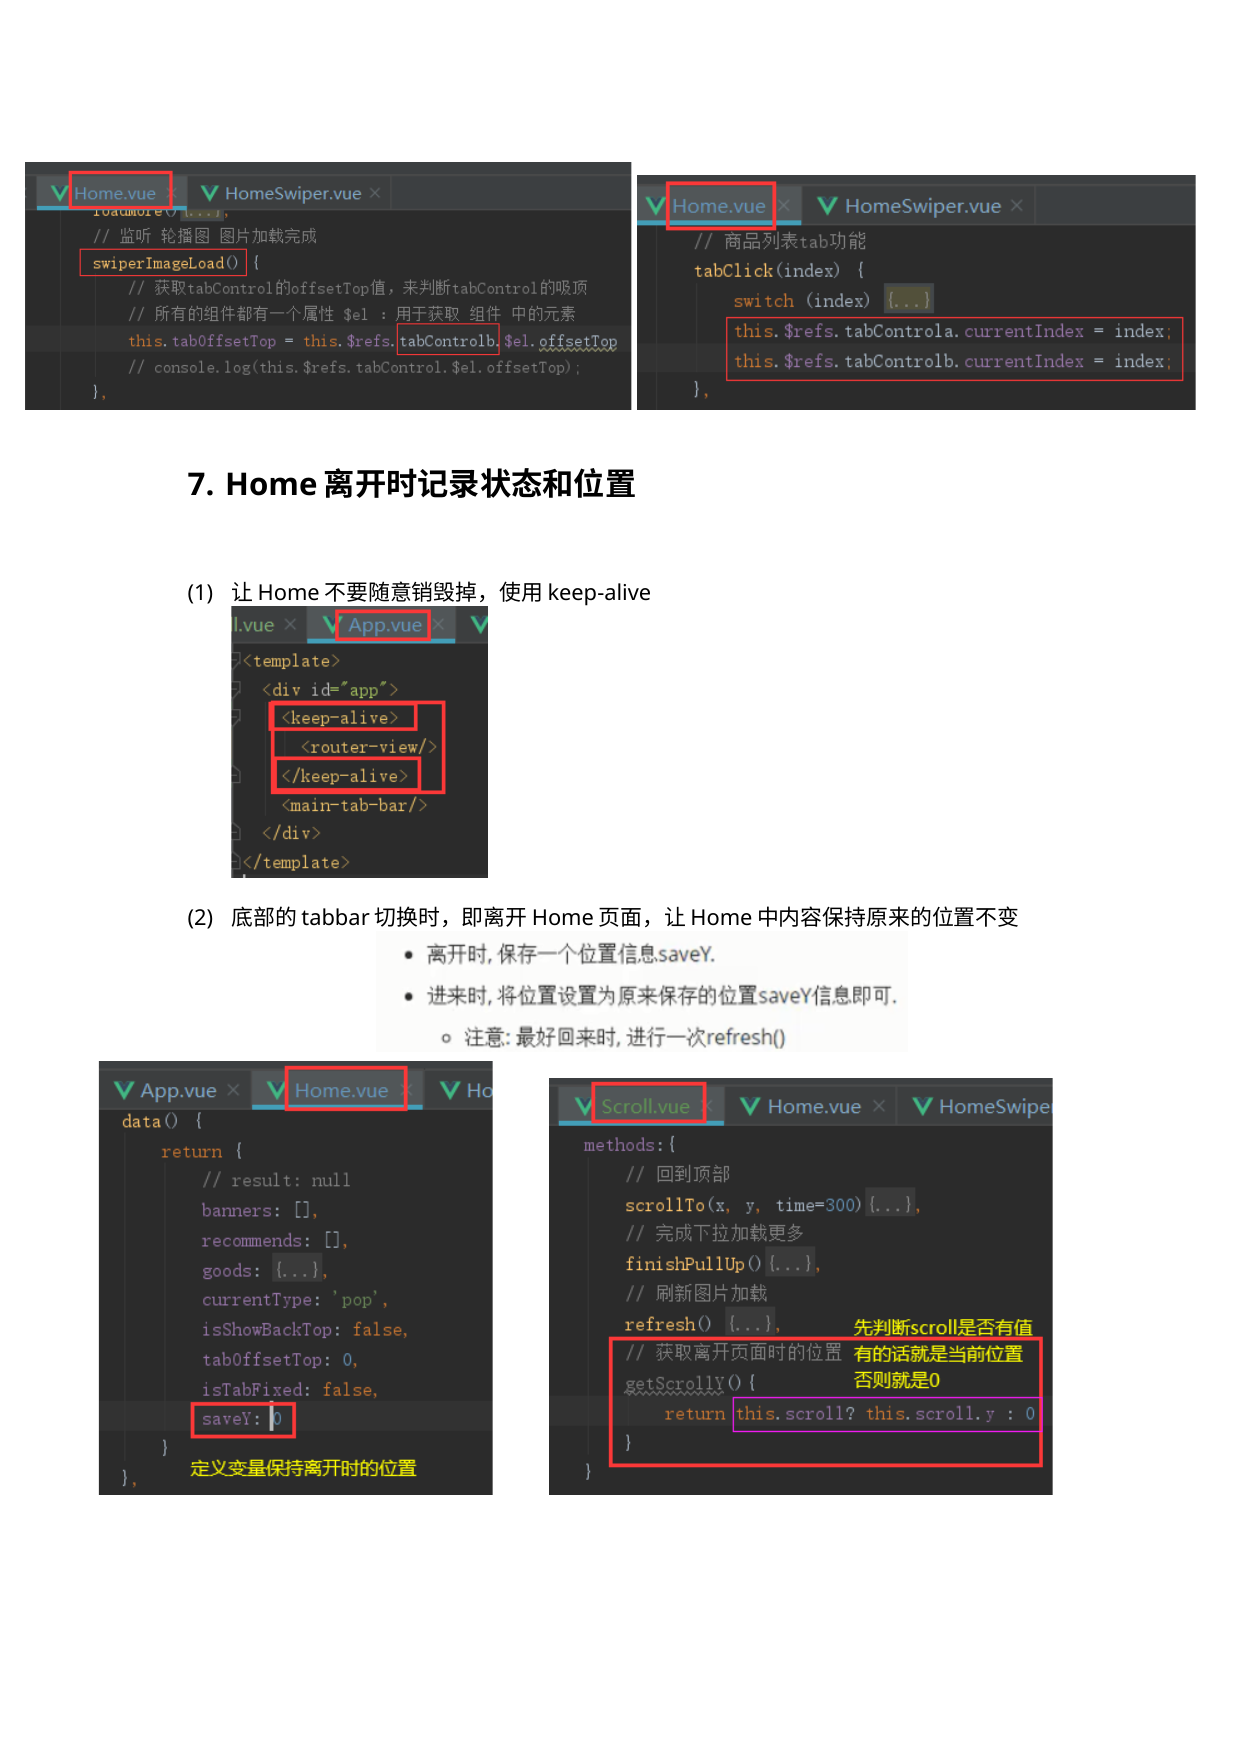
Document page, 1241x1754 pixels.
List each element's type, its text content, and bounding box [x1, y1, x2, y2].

list 让Home不要随意销毁掉，使用keep-alive [187, 574, 1053, 607]
picture [376, 931, 908, 1052]
picture [25, 162, 632, 410]
picture [637, 175, 1196, 410]
picture [98, 1061, 493, 1495]
list 底部的tabbar切换时，即离开Home页面，让Home中内容保持原来的位置不变 [187, 899, 1053, 932]
picture [231, 606, 488, 878]
picture [549, 1078, 1053, 1495]
subtitle Home离开时记录状态和位置 [187, 449, 1053, 514]
